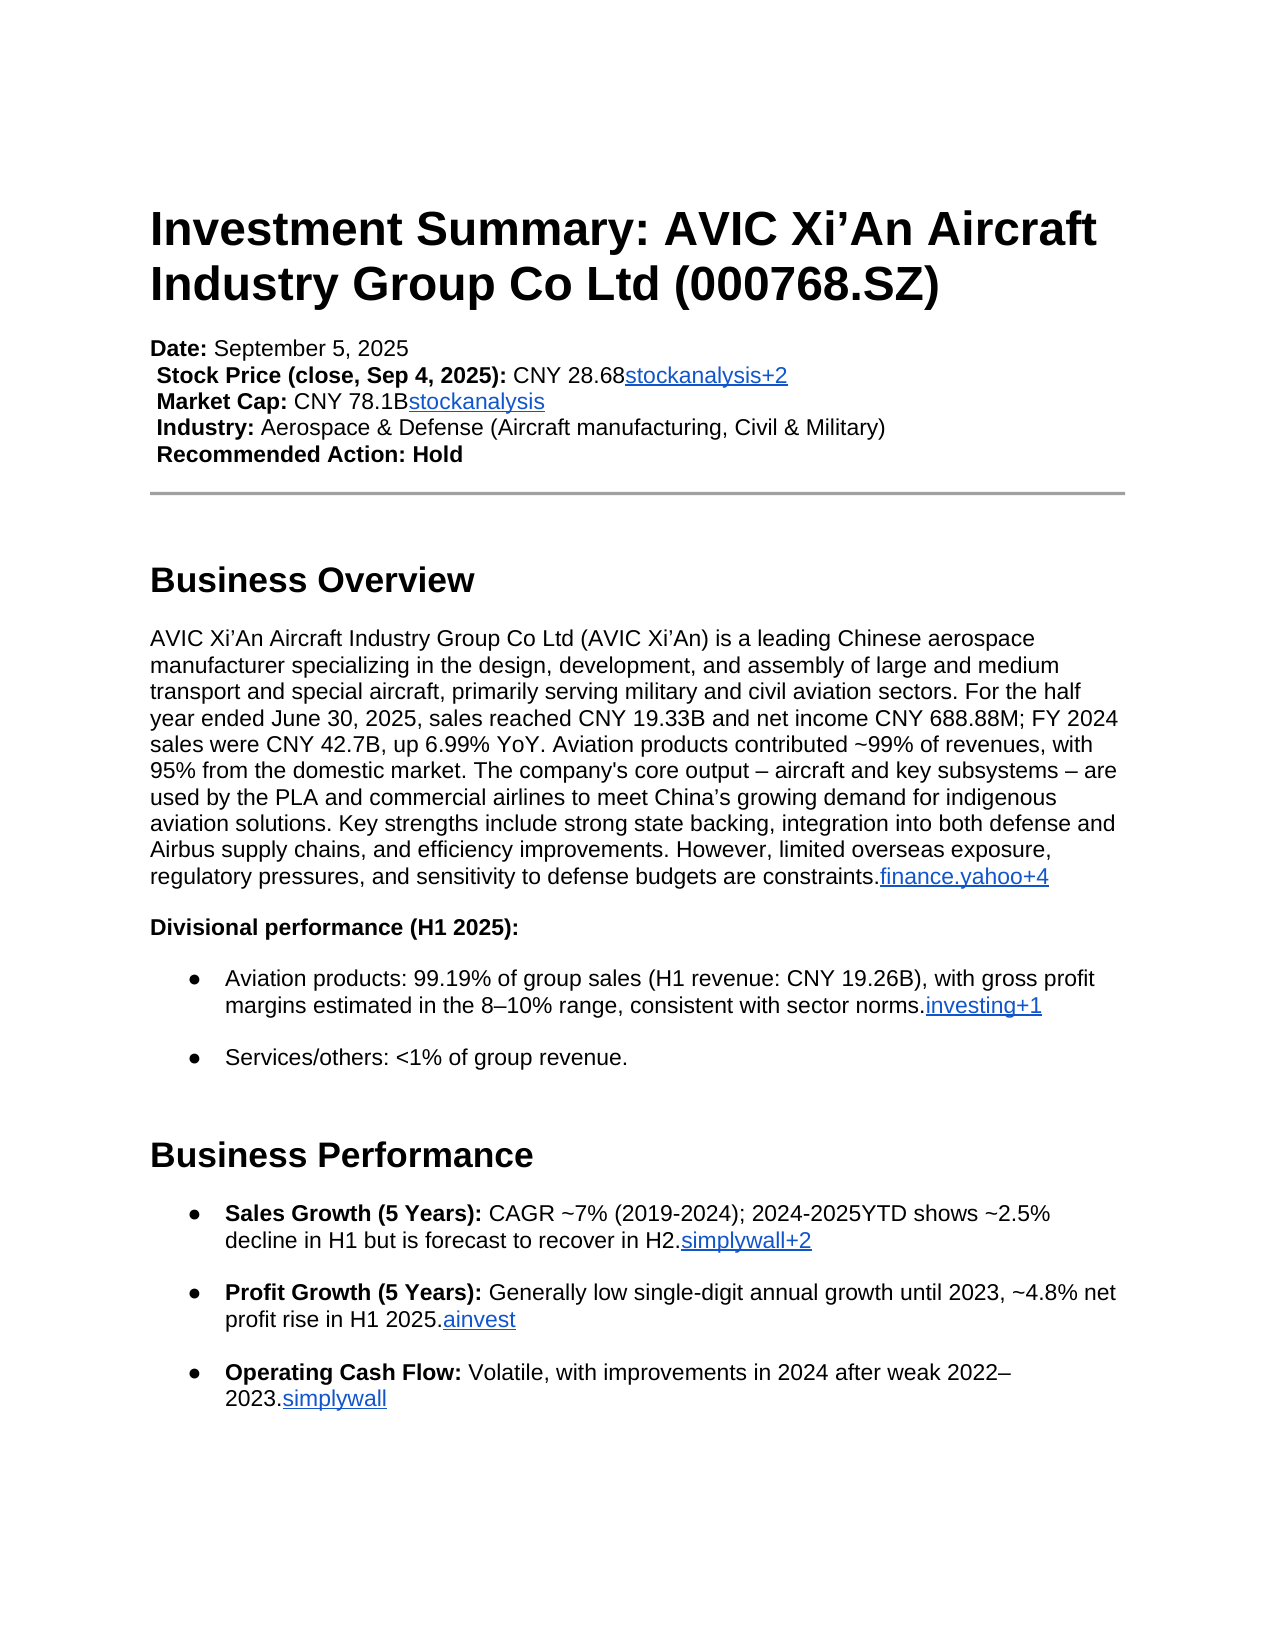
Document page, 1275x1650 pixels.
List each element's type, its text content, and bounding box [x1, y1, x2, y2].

text Date: September 5, 2025 Stock Price (close, Sep 4, 2025): CNY 28.68stockanalysis+2 Market Cap: CNY 78.1Bstockanalysis Industry: Aerospace & Defense (Aircraft manufacturing, Civil & Military) Recommended Action: Hold [150, 335, 1125, 467]
subtitle Business Overview [150, 560, 1125, 600]
subtitle Business Performance [150, 1134, 1125, 1175]
list Sales Growth (5 Years): CAGR ~7% (2019-2024); 2024-2025YTD shows ~2.5% decline in H1 but is forecast to recover in H2.simplywall+2 [187, 1200, 1125, 1279]
text AVIC Xi’An Aircraft Industry Group Co Ltd (AVIC Xi’An) is a leading Chinese aerospace manufacturer specializing in the design, development, and assembly of large and medium transport and special aircraft, primarily serving military and civil aviation sectors. For the half year ended June 30, 2025, sales reached CNY 19.33B and net income CNY 688.88M; FY 2024 sales were CNY 42.7B, up 6.99% YoY. Aviation products contributed ~99% of revenues, with 95% from the domestic market. The company's core output – aircraft and key subsystems – are used by the PLA and commercial airlines to meet China’s growing demand for indigenous aviation solutions. Key strengths include strong state backing, integration into both defense and Airbus supply chains, and efficiency improvements. However, limited overseas exposure, regulatory pressures, and sensitivity to defense budgets are constraints.finance.yahoo+4 [150, 625, 1125, 889]
list Operating Cash Flow: Volatile, with improvements in 2024 after weak 2022–2023.simplywall [187, 1358, 1125, 1437]
subtitle Investment Summary: AVIC Xi’An Aircraft Industry Group Co Ltd (000768.SZ) [150, 200, 1125, 310]
list Profit Growth (5 Years): Generally low single-digit annual growth until 2023, ~4.8% net profit rise in H1 2025.ainvest [187, 1279, 1125, 1358]
list Aviation products: 99.19% of group sales (H1 revenue: CNY 19.26B), with gross profit margins estimated in the 8–10% range, consistent with sector norms.investing+1 [187, 965, 1125, 1044]
list Services/others: <1% of group revenue. [187, 1044, 1125, 1097]
text Divisional performance (H1 2025): [150, 914, 1125, 940]
